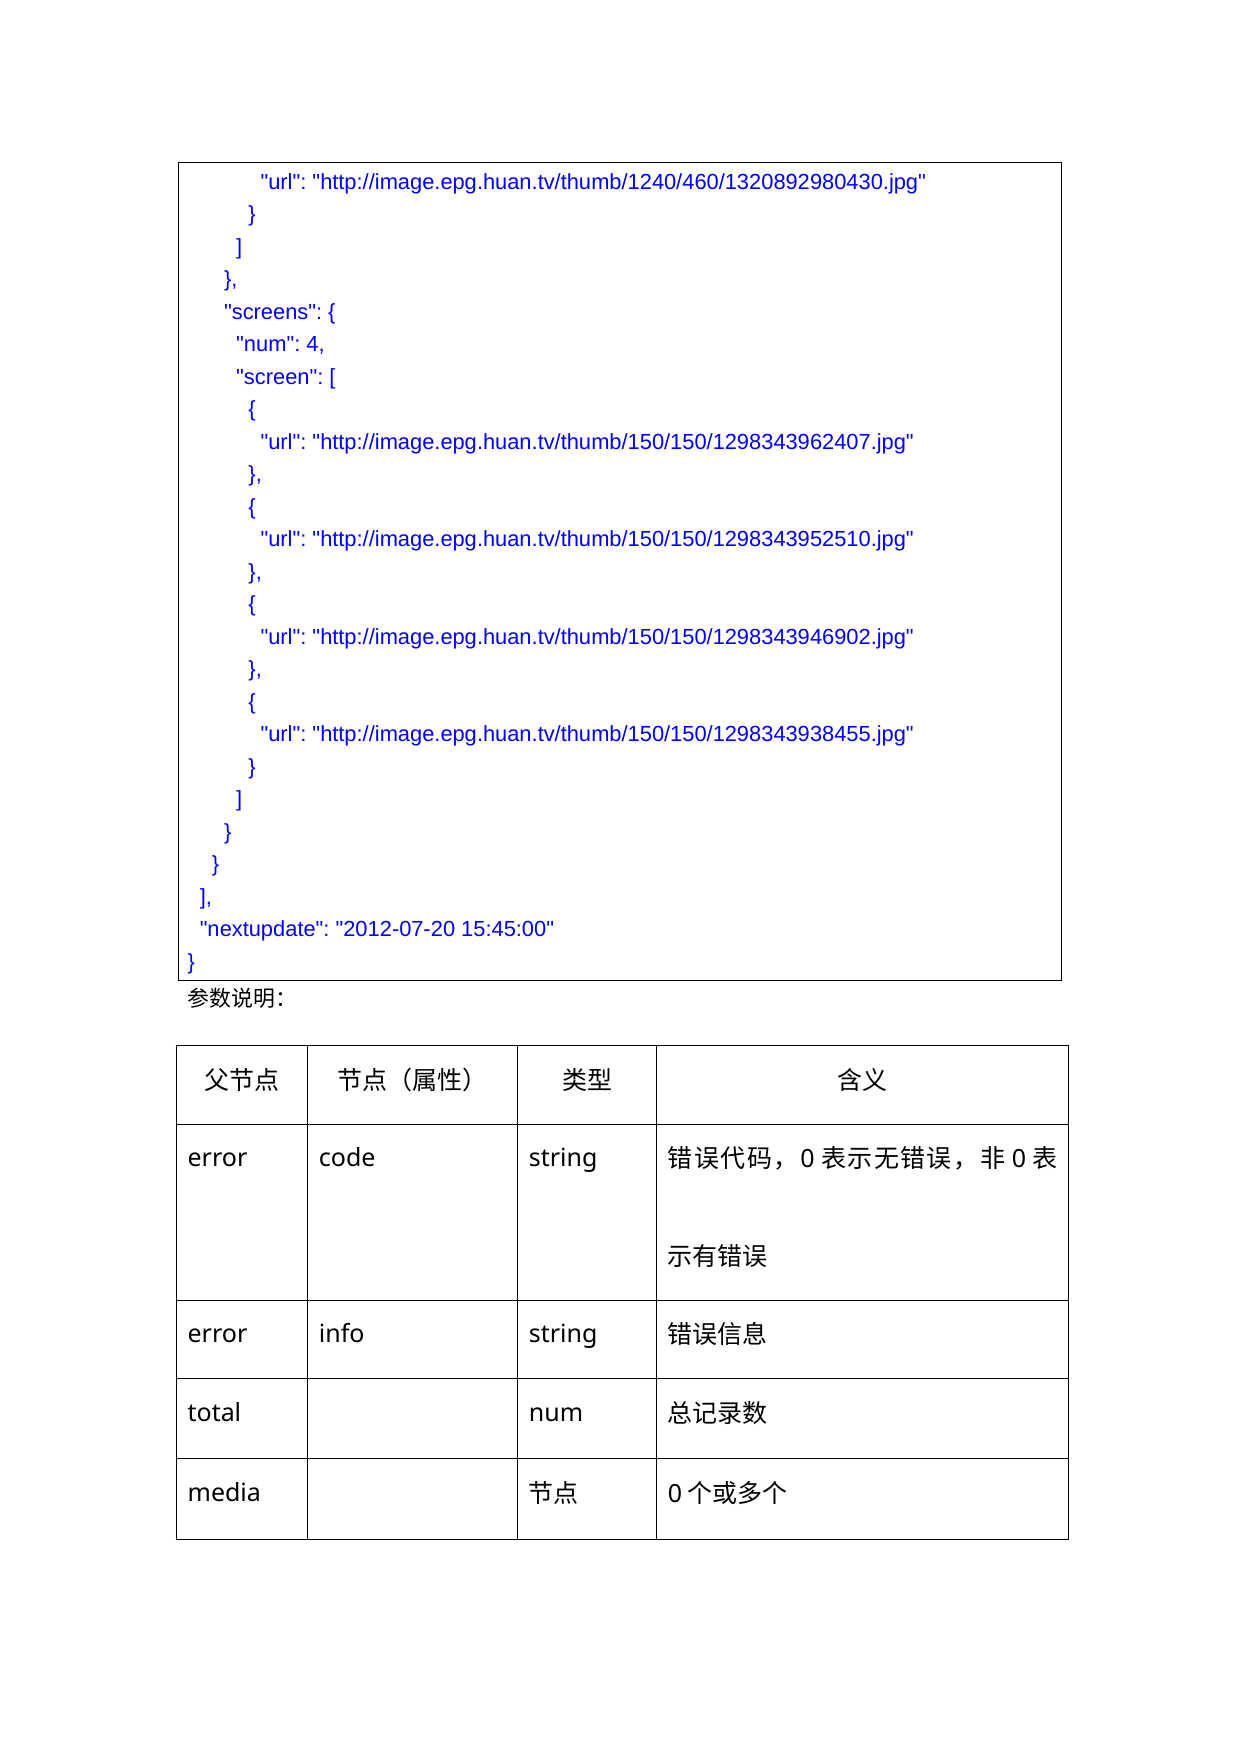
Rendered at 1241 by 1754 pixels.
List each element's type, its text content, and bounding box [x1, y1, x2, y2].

text } [187, 198, 1053, 230]
text { [187, 393, 1053, 425]
table_header 节点（属性） [308, 1046, 517, 1123]
text "nextupdate": "2012-07-20 15:45:00" [187, 913, 1053, 942]
table_header 含义 [657, 1046, 1068, 1123]
text "screens": { [187, 295, 1053, 328]
table_cell 总记录数 [657, 1379, 1068, 1458]
text } [187, 815, 1053, 848]
text 参数说明： [187, 981, 1053, 1013]
table_cell code [308, 1125, 517, 1299]
text "url": "http://image.epg.huan.tv/thumb/150/150/1298343952510.jpg" [187, 523, 1053, 555]
table_cell 错误代码，0表示无错误，非0表示有错误 [657, 1125, 1068, 1299]
text ] [187, 230, 1053, 263]
text } [187, 750, 1053, 783]
text }, [187, 653, 1053, 685]
text "url": "http://image.epg.huan.tv/thumb/150/150/1298343938455.jpg" [187, 718, 1053, 750]
table_cell num [518, 1379, 656, 1458]
text "url": "http://image.epg.huan.tv/thumb/150/150/1298343962407.jpg" [187, 425, 1053, 458]
text "num": 4, [187, 328, 1053, 360]
text { [187, 685, 1053, 718]
table_cell 节点 [518, 1459, 656, 1539]
text ] [187, 783, 1053, 815]
text { [187, 490, 1053, 523]
table_cell [308, 1459, 517, 1539]
text }, [187, 458, 1053, 490]
text "url": "http://image.epg.huan.tv/thumb/1240/460/1320892980430.jpg" [179, 163, 1061, 198]
text ], [187, 880, 1053, 913]
table_cell string [518, 1301, 656, 1378]
text "url": "http://image.epg.huan.tv/thumb/150/150/1298343946902.jpg" [187, 620, 1053, 653]
table_cell 0个或多个 [657, 1459, 1068, 1539]
table_cell [308, 1379, 517, 1458]
table_header 类型 [518, 1046, 656, 1123]
table_header 父节点 [177, 1046, 307, 1123]
table_cell total [177, 1379, 307, 1458]
text } [187, 848, 1053, 880]
table_cell 错误信息 [657, 1301, 1068, 1378]
table_cell media [177, 1459, 307, 1539]
table_cell error [177, 1301, 307, 1378]
text { [187, 588, 1053, 620]
text } [179, 942, 1061, 980]
table_cell error [177, 1125, 307, 1299]
text }, [187, 555, 1053, 588]
table_cell string [518, 1125, 656, 1299]
table_cell info [308, 1301, 517, 1378]
text "screen": [ [187, 360, 1053, 393]
text }, [187, 263, 1053, 295]
